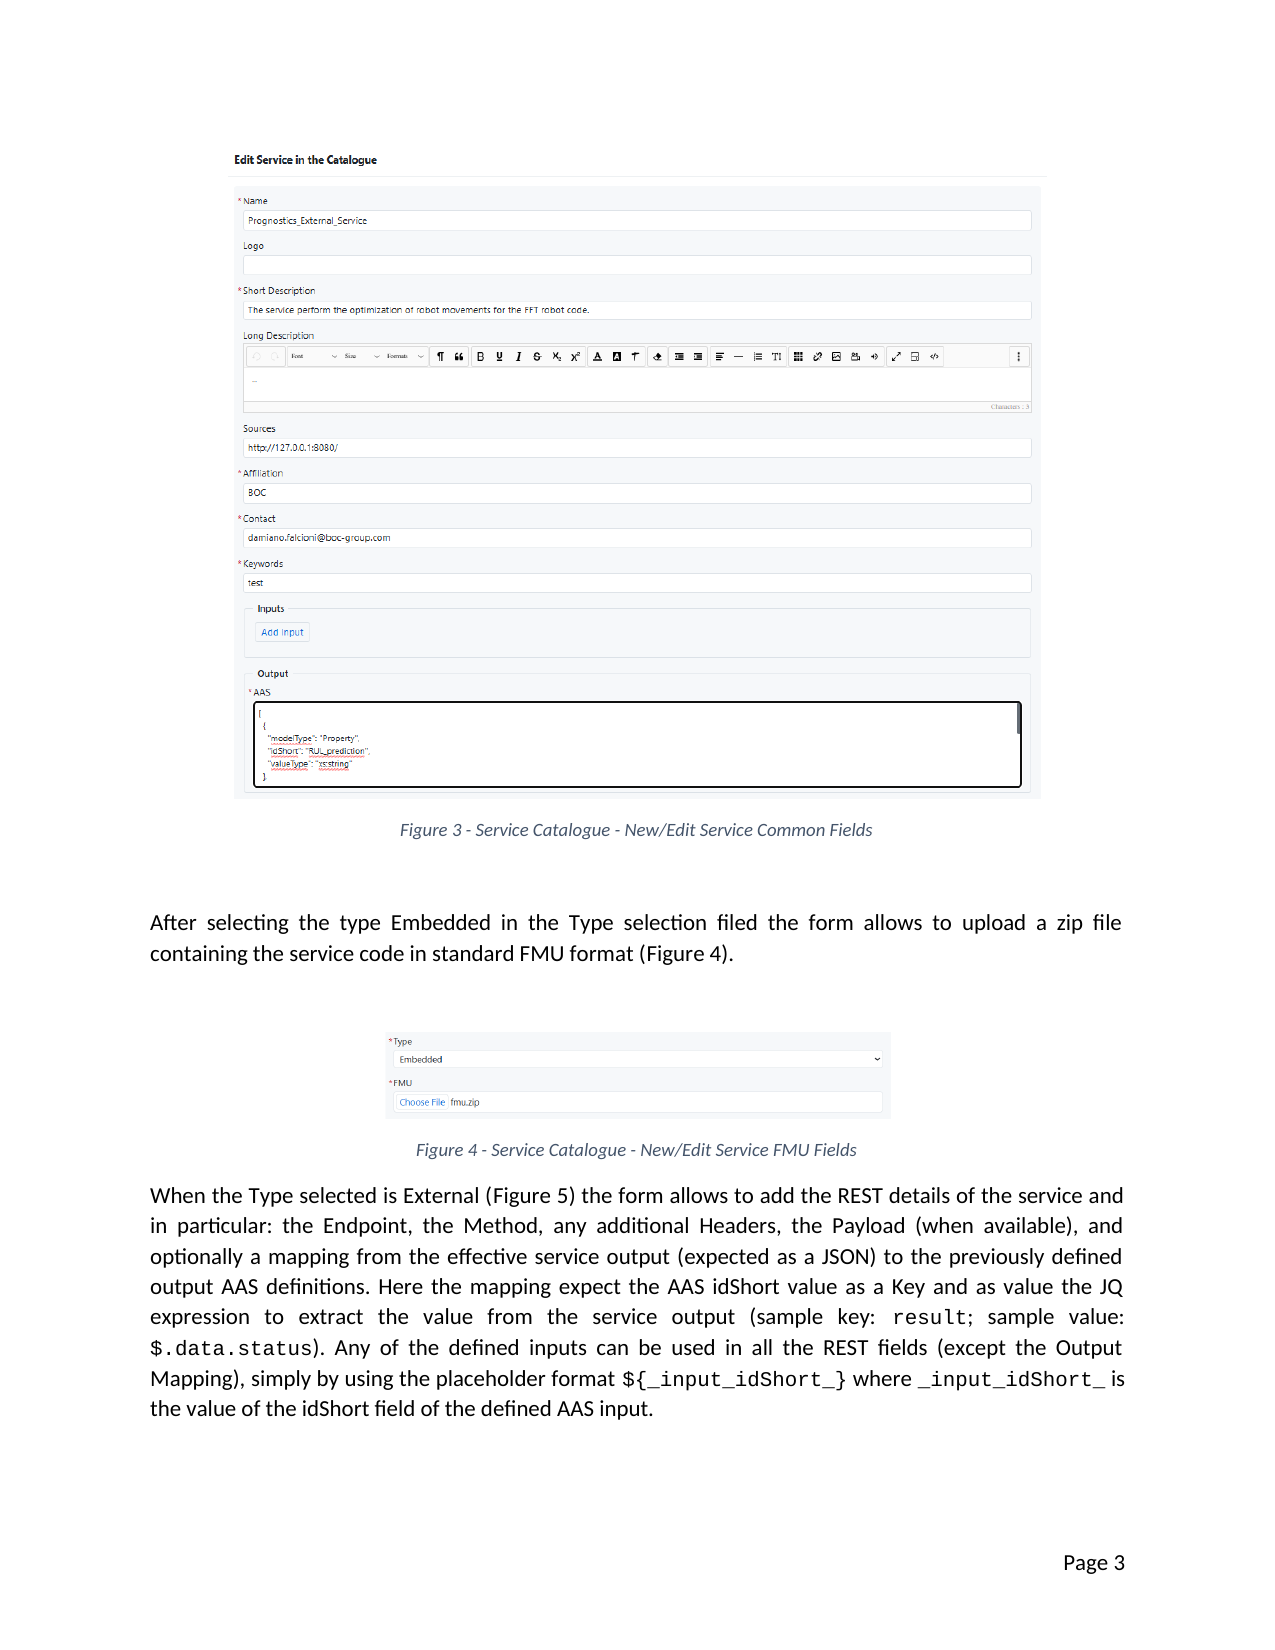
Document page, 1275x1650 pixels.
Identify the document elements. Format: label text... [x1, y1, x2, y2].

text Figure 4 - Service Catalogue - New/Edit Service FMU Fields [150, 1138, 1125, 1161]
text When the Type selected is External (Figure 5) the form allows to add the REST details of the service and in particular: the Endpoint, the Method, any additional Headers, the Payload (when available), and optionally a mapping from the effective service output (expected as a JSON) to the previously defined output AAS definitions. Here the mapping expect the AAS idShort value as a Key and as value the JQ expression to extract the value from the service output (sample key: result; sample value: $.data.status). Any of the defined inputs can be used in all the REST fields (except the Output Mapping), simply by using the placeholder format ${_input_idShort_} where _input_idShort_ is the value of the idShort field of the defined AAS input. [150, 1181, 1125, 1422]
text After selecting the type Embedded in the Type selection filed the form allows to upload a zip file containing the service code in standard FMU format (Figure 4). [150, 908, 1125, 967]
text Figure 3 - Service Catalogue - New/Edit Service Common Fields [150, 818, 1125, 841]
picture [381, 1032, 894, 1119]
picture [228, 150, 1047, 799]
